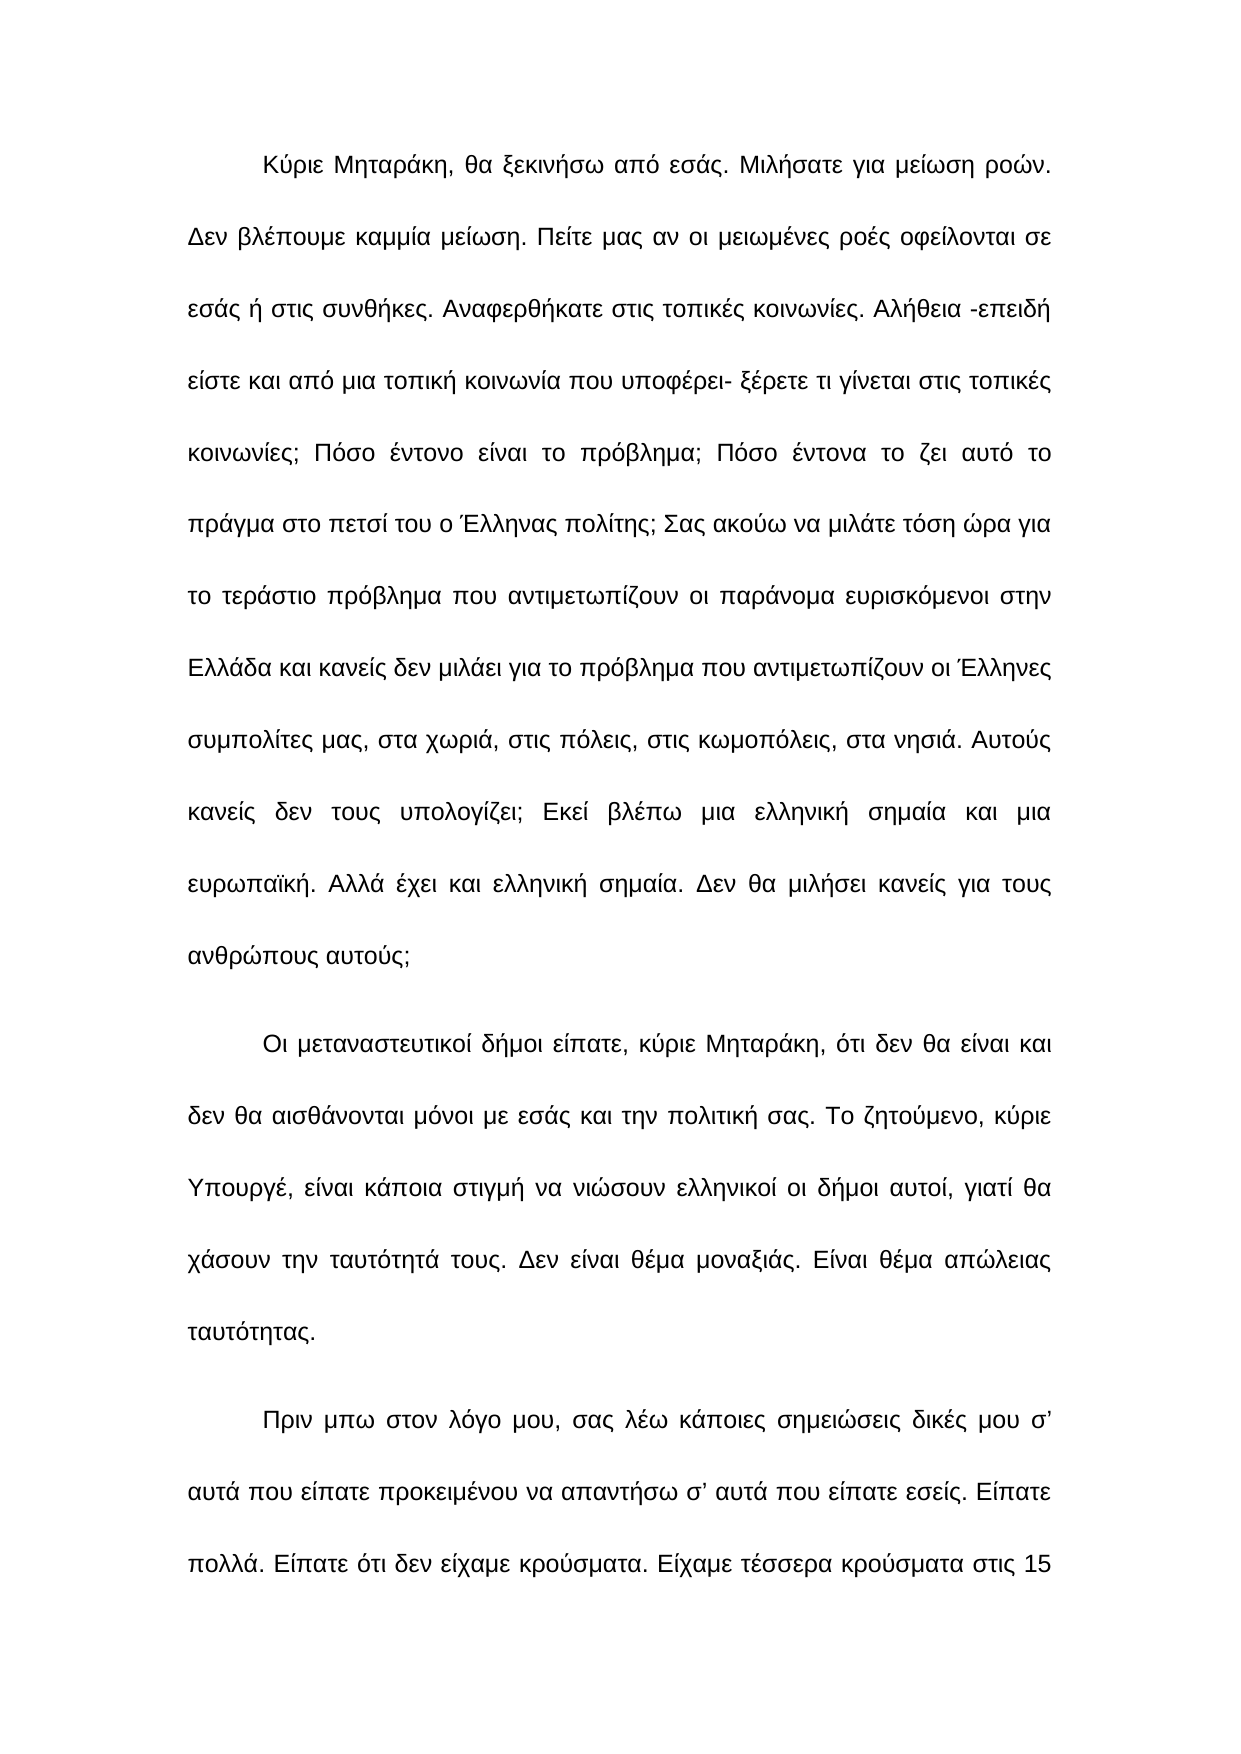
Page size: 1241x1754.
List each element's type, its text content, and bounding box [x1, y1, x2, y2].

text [187, 1405, 1053, 1578]
text Κύριε Μηταράκη, θα ξεκινήσω από εσάς. Μιλήσατε για μείωση ροών. Δεν βλέπουμε καμμία μείωση. Πείτε μας αν οι μειωμένες ροές οφείλονται σε εσάς ή στις συνθήκες. Αναφερθήκατε στις τοπικές κοινωνίες. Αλήθεια -επειδή είστε και από μια τοπική κοινωνία που υποφέρει- ξέρετε τι γίνεται στις τοπικές κοινωνίες; Πόσο έντονο είναι το πρόβλημα; Πόσο έντονα το ζει αυτό το πράγμα στο πετσί του ο Έλληνας πολίτης; Σας ακούω να μιλάτε τόση ώρα για το τεράστιο πρόβλημα που αντιμετωπίζουν οι παράνομα ευρισκόμενοι στην Ελλάδα και κανείς δεν μιλάει για το πρόβλημα που αντιμετωπίζουν οι Έλληνες συμπολίτες μας, στα χωριά, στις πόλεις, στις κωμοπόλεις, στα νησιά. Αυτούς κανείς δεν τους υπολογίζει; Εκεί βλέπω μια ελληνική σημαία και μια ευρωπαϊκή. Αλλά έχει και ελληνική σημαία. Δεν θα μιλήσει κανείς για τους ανθρώπους αυτούς; [187, 150, 1053, 969]
text Οι μεταναστευτικοί δήμοι είπατε, κύριε Μηταράκη, ότι δεν θα είναι και δεν θα αισθάνονται μόνοι με εσάς και την πολιτική σας. Το ζητούμενο, κύριε Υπουργέ, είναι κάποια στιγμή να νιώσουν ελληνικοί οι δήμοι αυτοί, γιατί θα χάσουν την ταυτότητά τους. Δεν είναι θέμα μοναξιάς. Είναι θέμα απώλειας ταυτότητας. [187, 1029, 1053, 1345]
